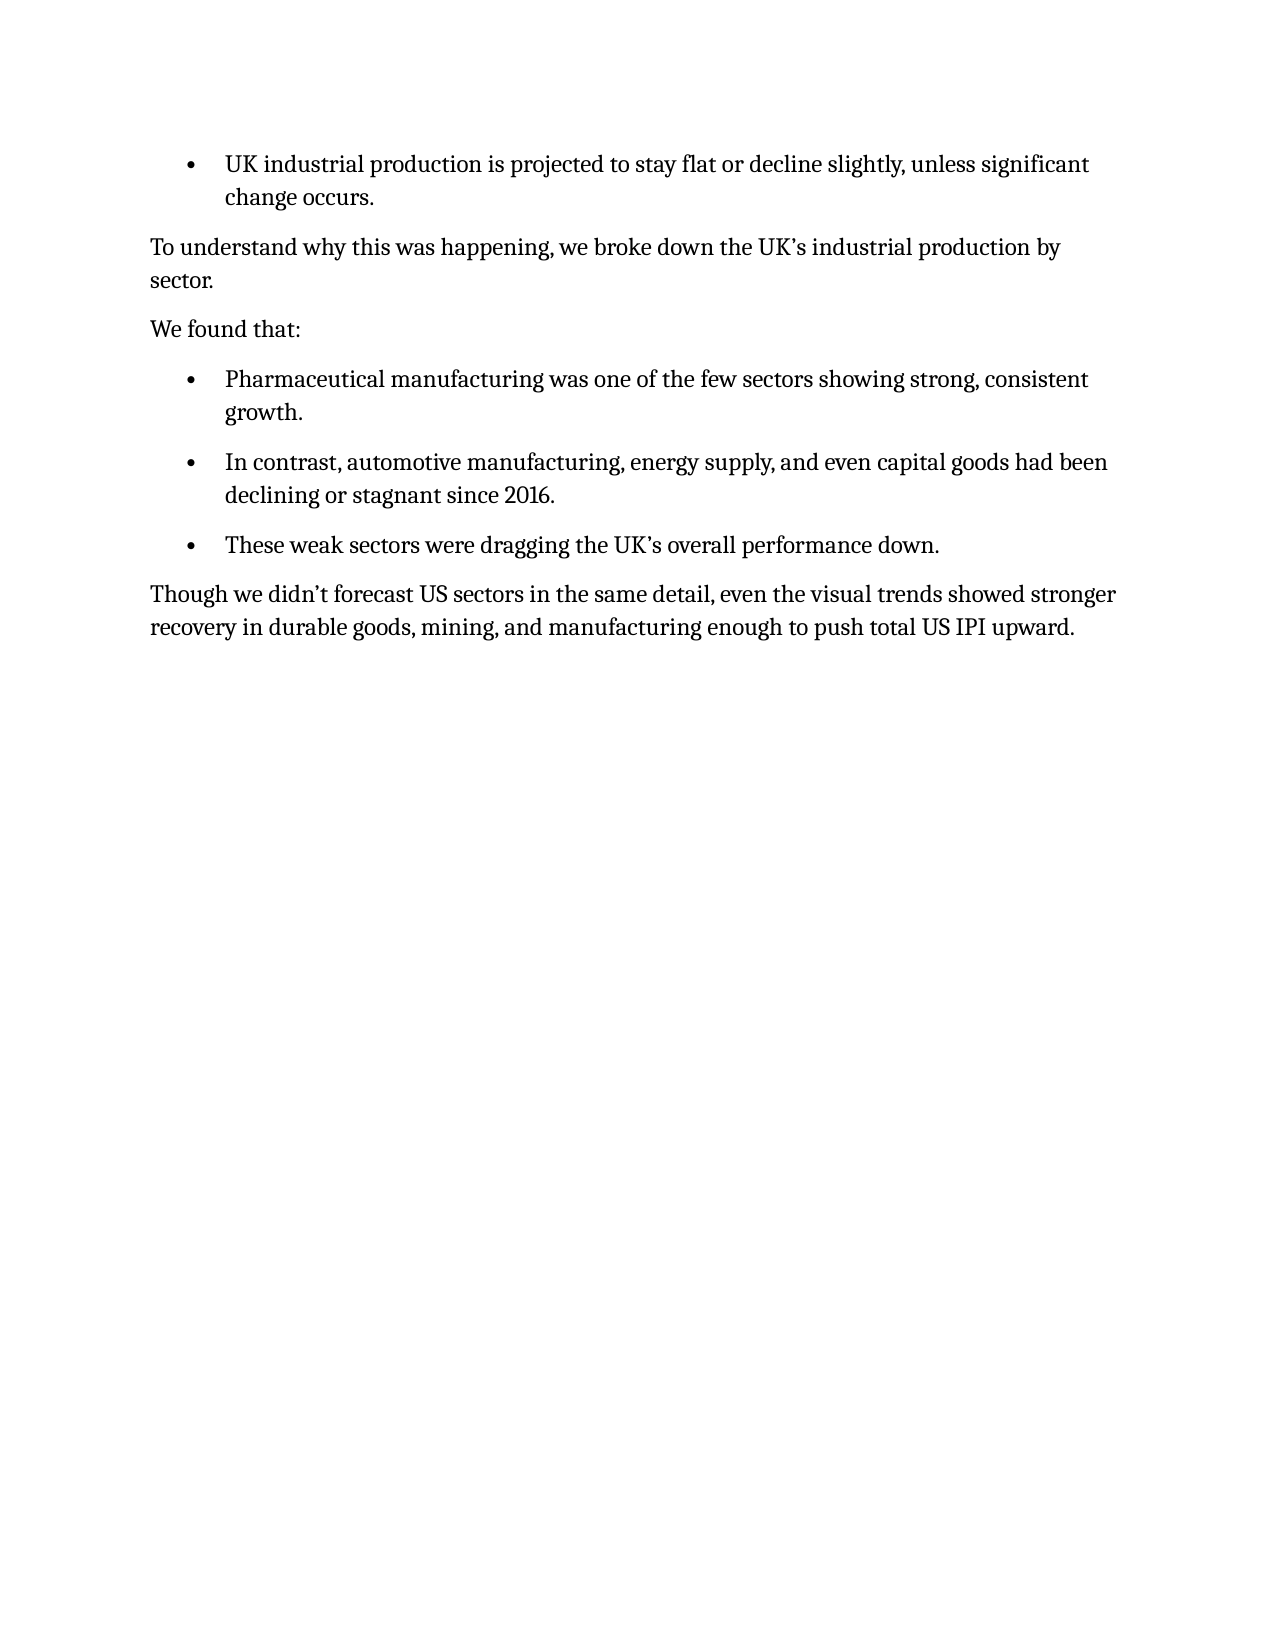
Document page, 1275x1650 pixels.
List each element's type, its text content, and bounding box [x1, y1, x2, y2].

list These weak sectors were dragging the UK’s overall performance down. [187, 531, 1125, 559]
text Though we didn’t forecast US sectors in the same detail, even the visual trends showed stronger recovery in durable goods, mining, and manufacturing enough to push total US IPI upward. [150, 580, 1125, 642]
list UK industrial production is projected to stay flat or decline slightly, unless significant change occurs. [187, 150, 1125, 212]
text To understand why this was happening, we broke down the UK’s industrial production by sector. [150, 233, 1125, 294]
list In contrast, automotive manufacturing, energy supply, and even capital goods had been declining or stagnant since 2016. [187, 448, 1125, 509]
text We found that: [150, 315, 1125, 344]
list Pharmaceutical manufacturing was one of the few sectors showing strong, consistent growth. [187, 365, 1125, 427]
